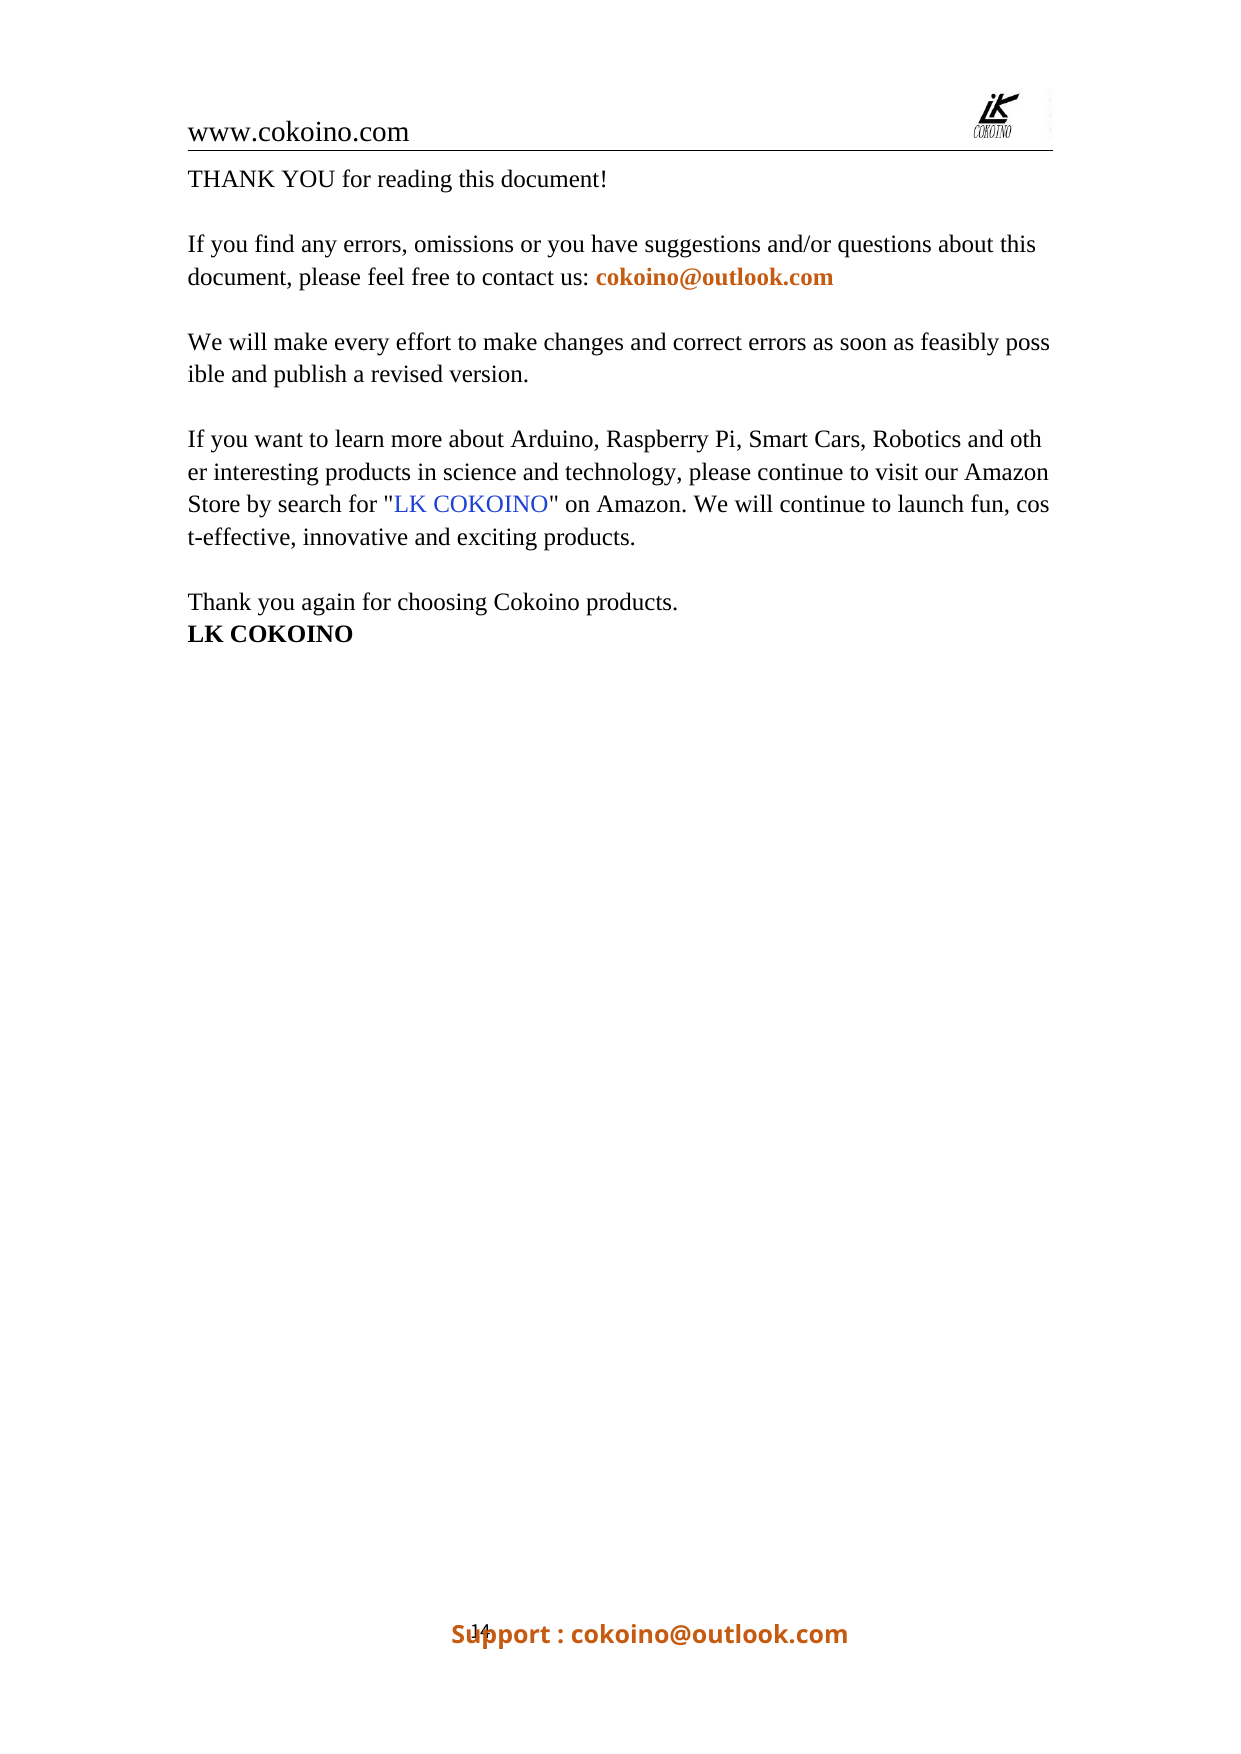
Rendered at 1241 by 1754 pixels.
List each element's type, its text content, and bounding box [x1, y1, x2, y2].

text THANK YOU for reading this document! [187, 163, 1053, 195]
text Thank you again for choosing Cokoino products. [187, 585, 1053, 618]
text If you find any errors, omissions or you have suggestions and/or questions about this document, please feel free to contact us: cokoino@outlook.com [187, 228, 1053, 293]
text We will make every effort to make changes and correct errors as soon as feasibly possible and publish a revised version. [187, 325, 1053, 390]
text LK COKOINO [187, 618, 1053, 650]
text If you want to learn more about Arduino, Raspberry Pi, Smart Cars, Robotics and other interesting products in science and technology, please continue to visit our Amazon Store by search for "LK COKOINO" on Amazon. We will continue to launch fun, cost-effective, innovative and exciting products. [187, 423, 1053, 553]
picture [957, 88, 1053, 142]
